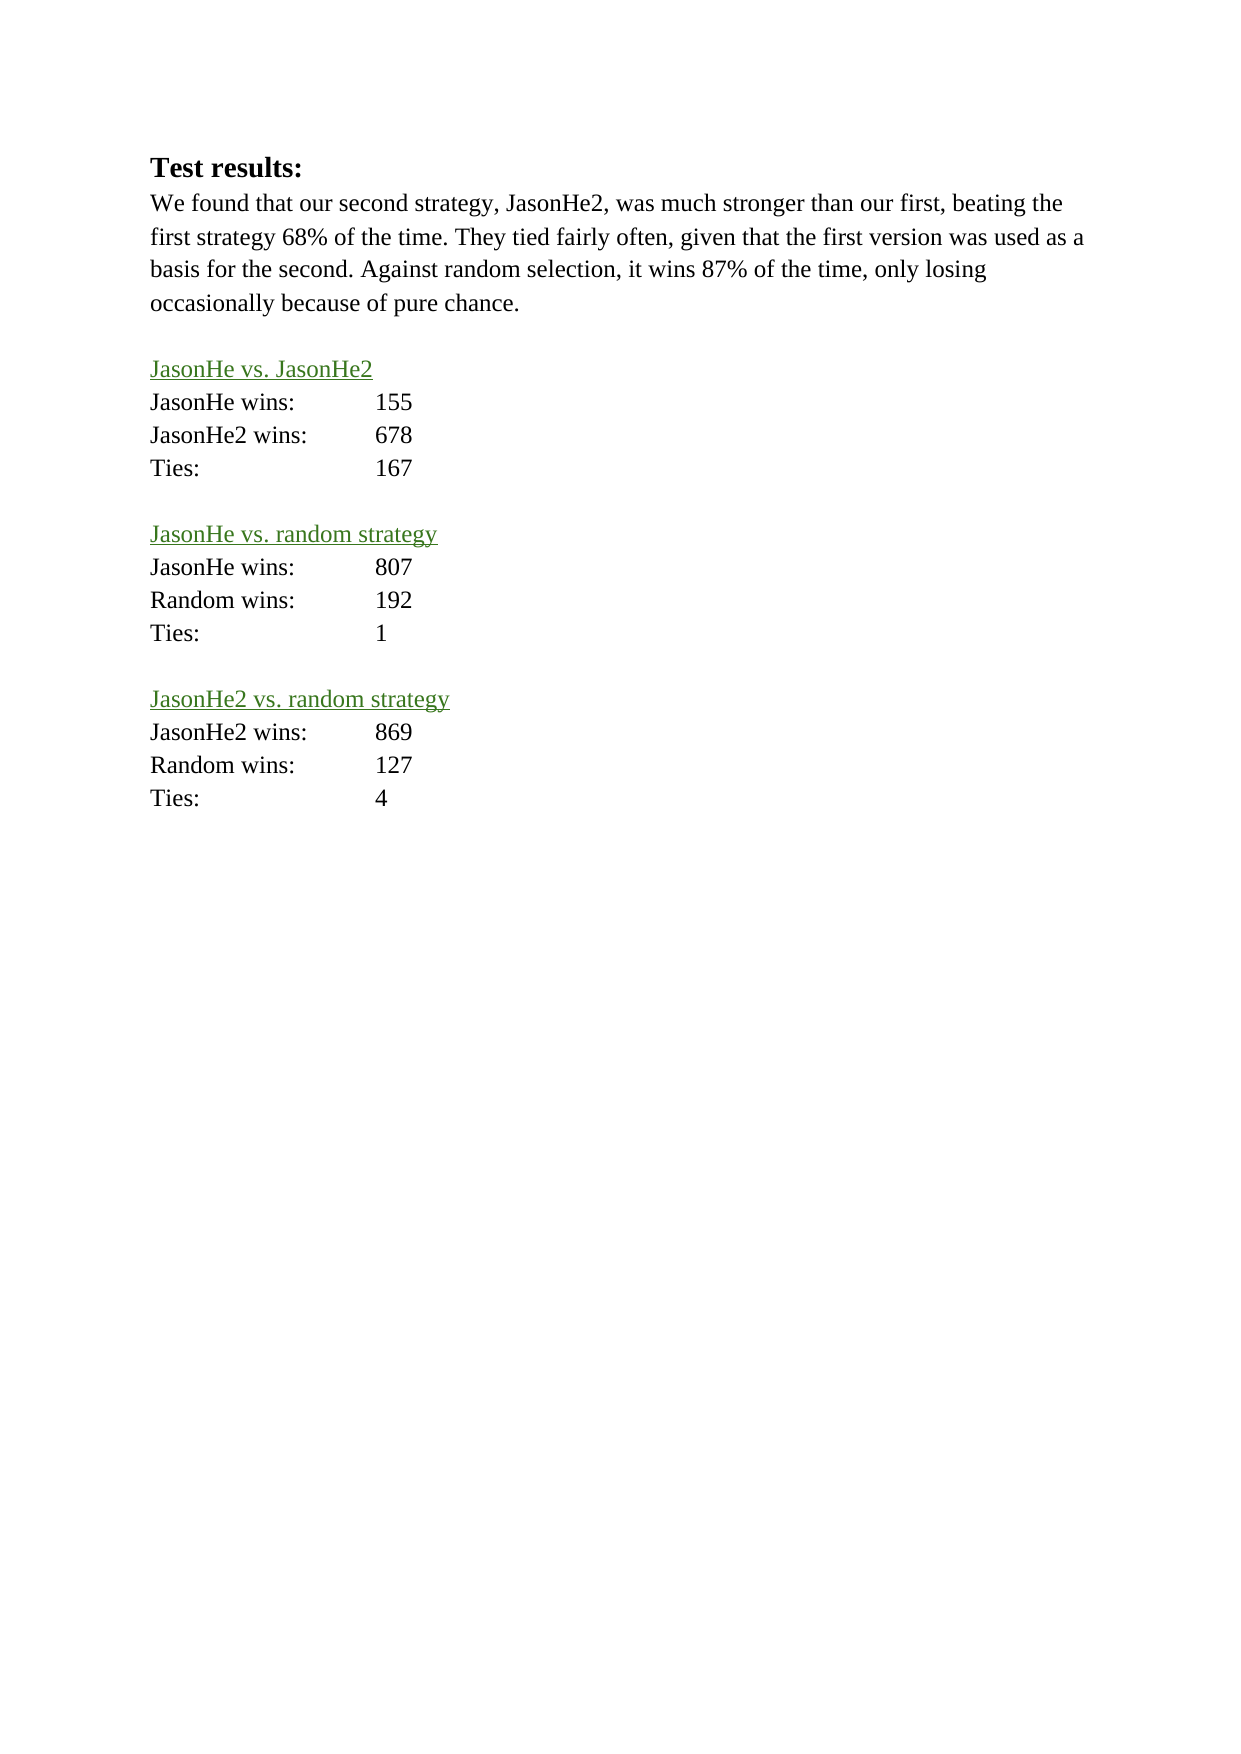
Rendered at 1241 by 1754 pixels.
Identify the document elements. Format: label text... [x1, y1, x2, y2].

text Ties: 4 [150, 783, 1090, 812]
text Random wins: 127 [150, 750, 1090, 779]
text JasonHe wins: 155 [150, 387, 1090, 415]
text Ties: 167 [150, 453, 1090, 481]
text Test results: [150, 150, 1090, 183]
text JasonHe2 vs. random strategy [150, 684, 1090, 713]
text Random wins: 192 [150, 585, 1090, 613]
text We found that our second strategy, JasonHe2, was much stronger than our first, beating the first strategy 68% of the time. They tied fairly often, given that the first version was used as a basis for the second. Against random selection, it wins 87% of the time, only losing occasionally because of pure chance. [150, 188, 1090, 316]
text JasonHe2 wins: 678 [150, 420, 1090, 448]
text JasonHe vs. random strategy [150, 519, 1090, 547]
text JasonHe2 wins: 869 [150, 717, 1090, 746]
text JasonHe wins: 807 [150, 552, 1090, 581]
text JasonHe vs. JasonHe2 [150, 354, 1090, 382]
text Ties: 1 [150, 618, 1090, 647]
